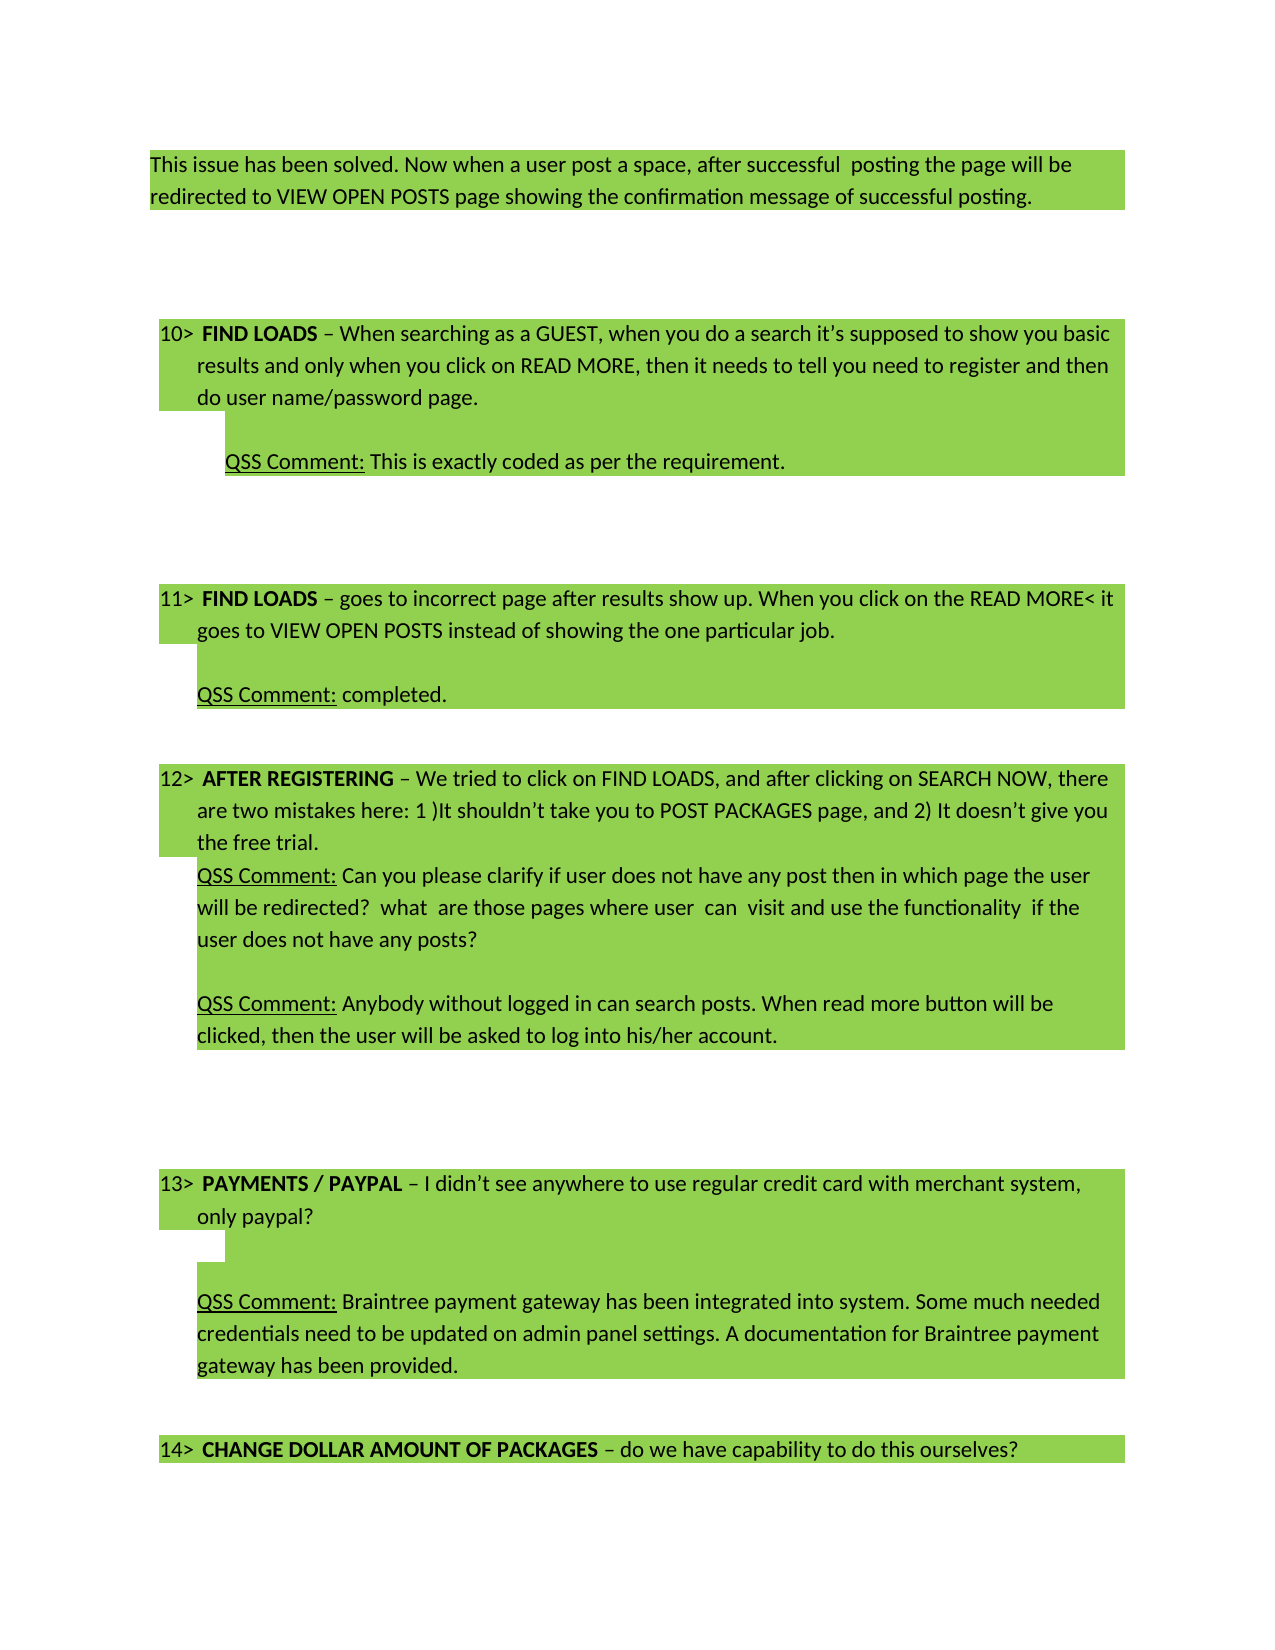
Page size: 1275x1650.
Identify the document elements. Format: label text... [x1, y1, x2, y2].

list QSS Comment: Anybody without logged in can search posts. When read more button will be clicked, then the user will be asked to log into his/her account. [197, 989, 1125, 1050]
list PAYMENTS / PAYPAL – I didn’t see anywhere to use regular credit card with merchant system, only paypal? [159, 1169, 1125, 1230]
list FIND LOADS – When searching as a GUEST, when you do a search it’s supposed to show you basic results and only when you click on READ MORE, then it needs to tell you need to register and then do user name/password page. [159, 319, 1125, 411]
list QSS Comment: Can you please clarify if user does not have any post then in which page the user will be redirected? what are those pages where user can visit and use the functionality if the user does not have any posts? [197, 861, 1125, 953]
list AFTER REGISTERING – We tried to click on FIND LOADS, and after clicking on SEARCH NOW, there are two mistakes here: 1 )It shouldn’t take you to POST PACKAGES page, and 2) It doesn’t give you the free trial. [159, 764, 1125, 857]
list CHANGE DOLLAR AMOUNT OF PACKAGES – do we have capability to do this ourselves? [159, 1435, 1125, 1463]
list FIND LOADS – goes to incorrect page after results show up. When you click on the READ MORE< it goes to VIEW OPEN POSTS instead of showing the one particular job. [159, 584, 1125, 644]
text QSS Comment: Braintree payment gateway has been integrated into system. Some much needed credentials need to be updated on admin panel settings. A documentation for Braintree payment gateway has been provided. [197, 1287, 1125, 1379]
list QSS Comment: completed. [197, 681, 1125, 709]
text This issue has been solved. Now when a user post a space, after successful posting the page will be redirected to VIEW OPEN POSTS page showing the confirmation message of successful posting. [150, 150, 1125, 210]
list QSS Comment: This is exactly coded as per the requirement. [225, 447, 1125, 476]
